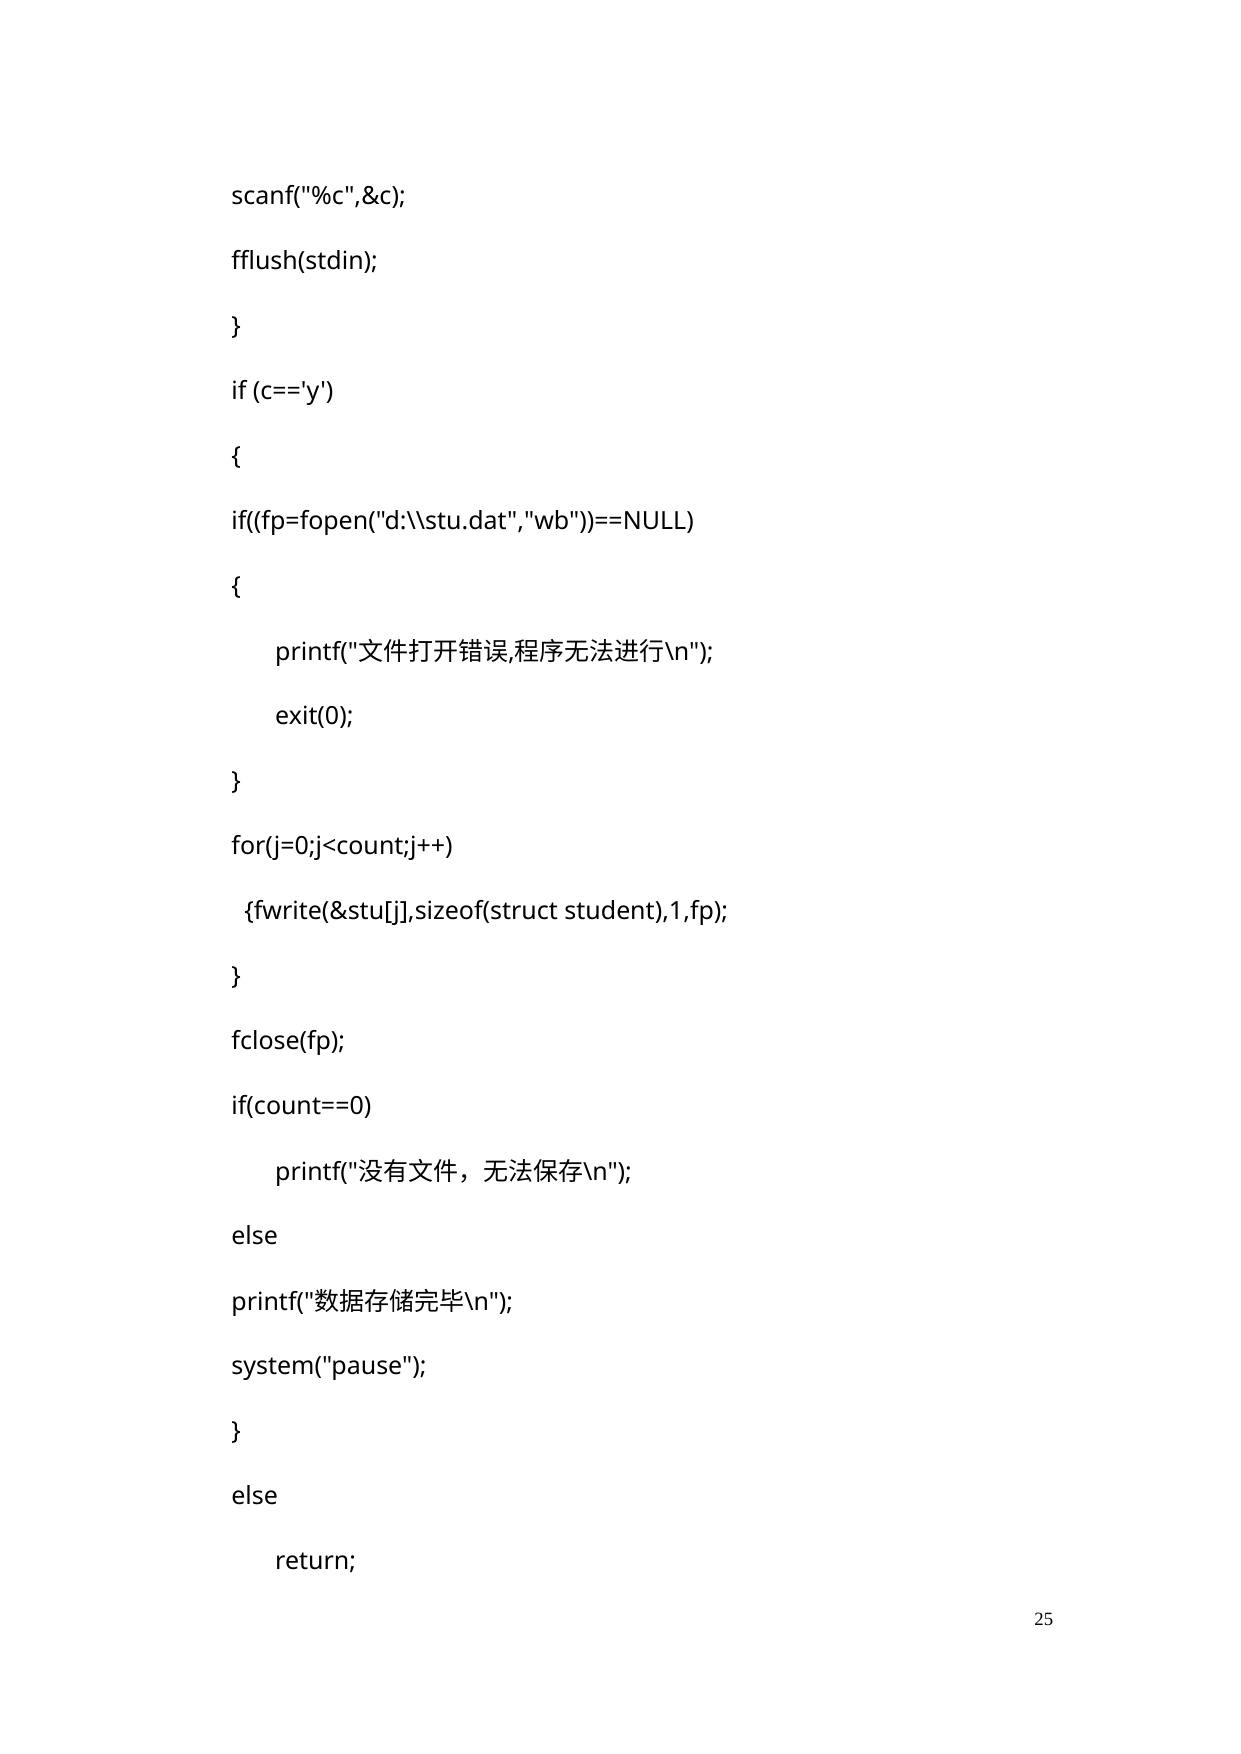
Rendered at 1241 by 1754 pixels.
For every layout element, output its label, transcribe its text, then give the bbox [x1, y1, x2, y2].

text fflush(stdin); [187, 227, 1053, 292]
text return; [187, 1527, 1053, 1592]
text printf("文件打开错误,程序无法进行\n"); [187, 617, 1053, 682]
text if (c=='y') [187, 357, 1053, 422]
text } [187, 747, 1053, 812]
text scanf("%c",&c); [187, 162, 1053, 227]
text {fwrite(&stu[j],sizeof(struct student),1,fp); [187, 877, 1053, 942]
text for(j=0;j<count;j++) [187, 812, 1053, 877]
text } [187, 292, 1053, 357]
text { [187, 422, 1053, 487]
text fclose(fp); [187, 1007, 1053, 1072]
text } [187, 942, 1053, 1007]
text printf("数据存储完毕\n"); [187, 1267, 1053, 1332]
text exit(0); [187, 682, 1053, 747]
text printf("没有文件，无法保存\n"); [187, 1137, 1053, 1202]
text if(count==0) [187, 1072, 1053, 1137]
text else [187, 1462, 1053, 1527]
text if((fp=fopen("d:\\stu.dat","wb"))==NULL) [187, 487, 1053, 552]
text } [187, 1397, 1053, 1462]
text system("pause"); [187, 1332, 1053, 1397]
text { [187, 552, 1053, 617]
text else [187, 1202, 1053, 1267]
